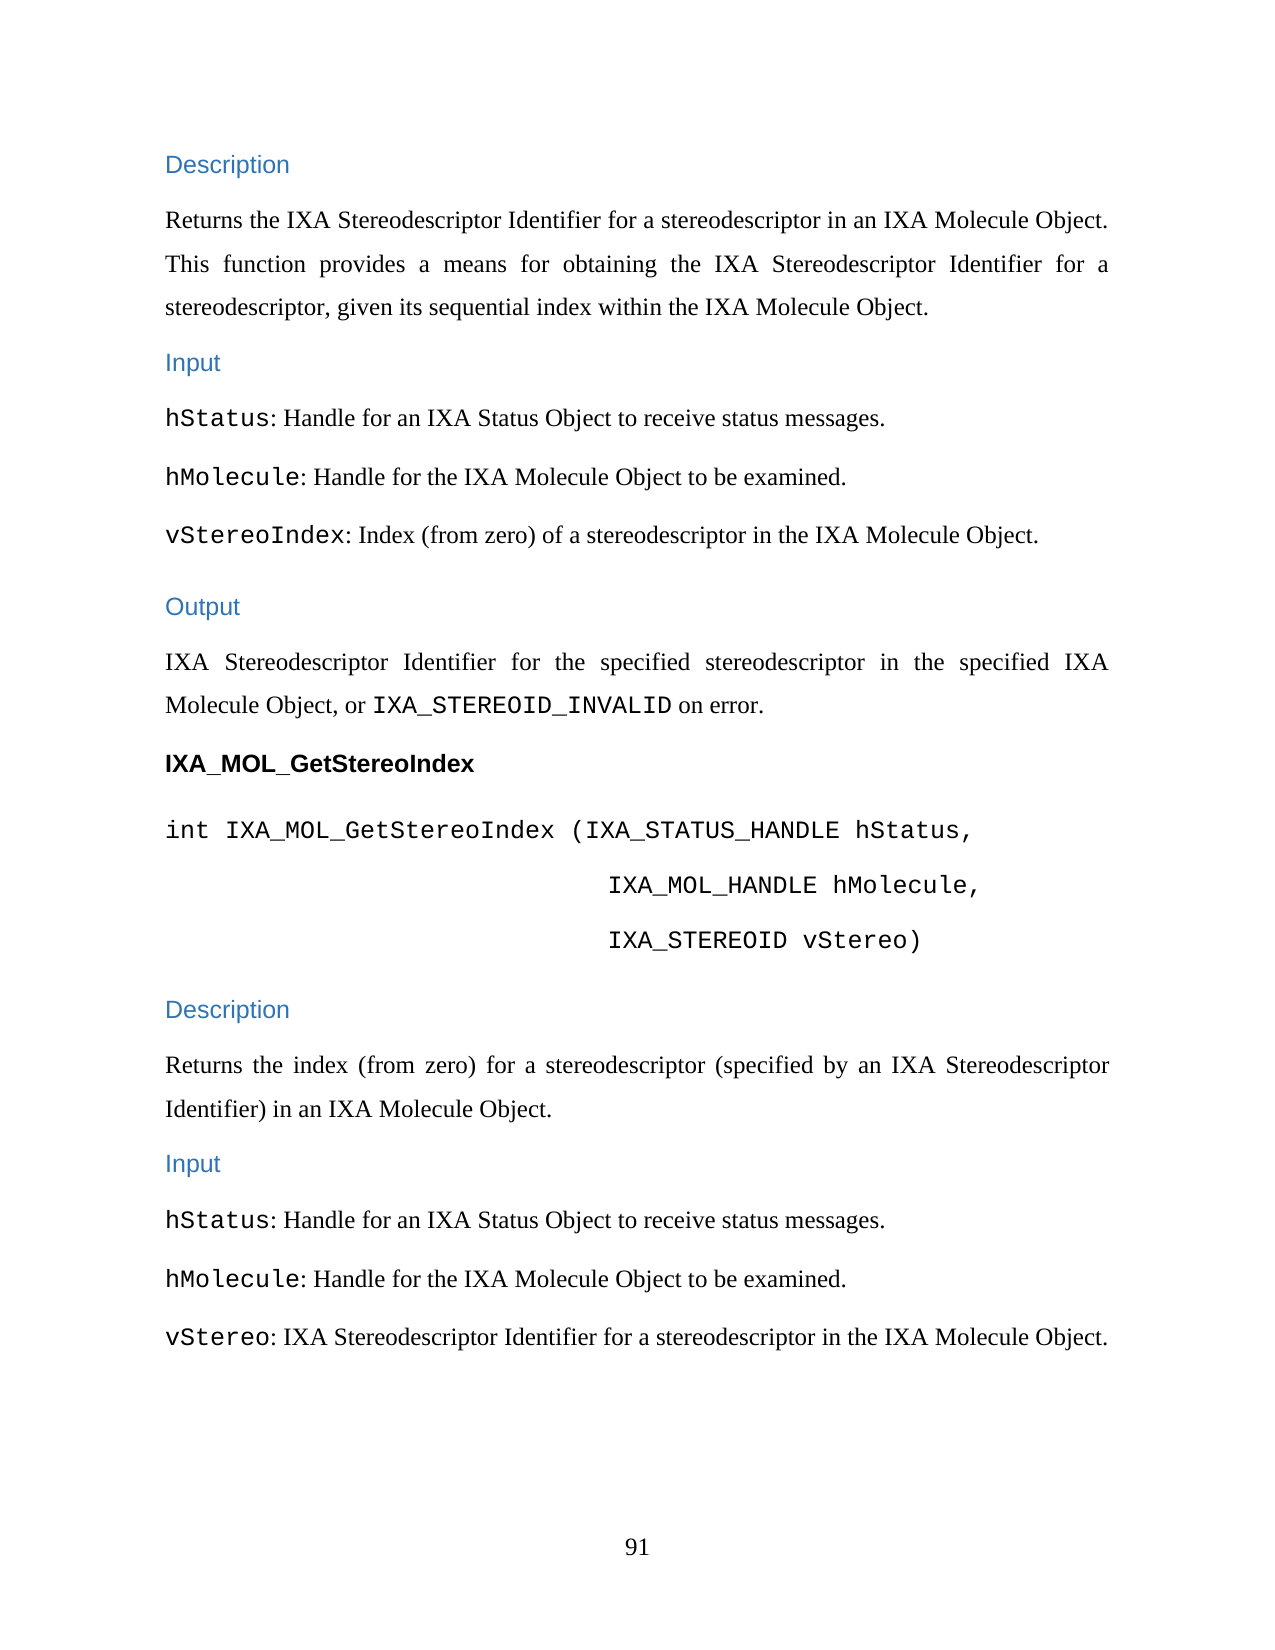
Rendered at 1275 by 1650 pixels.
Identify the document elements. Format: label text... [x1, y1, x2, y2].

text hStatus: Handle for an IXA Status Object to receive status messages. [165, 1205, 1110, 1236]
subtitle Input [165, 347, 1110, 376]
text IXA_MOL_HANDLE hMolecule, [607, 872, 1110, 901]
text Returns the index (from zero) for a stereodescriptor (specified by an IXA Stereodescriptor Identifier) in an IXA Molecule Object. [165, 1051, 1110, 1122]
text IXA Stereodescriptor Identifier for the specified stereodescriptor in the specified IXA Molecule Object, or IXA_STEREOID_INVALID on error. [165, 647, 1110, 721]
text int IXA_MOL_GetStereoIndex (IXA_STATUS_HANDLE hStatus, [165, 817, 1110, 846]
text vStereo: IXA Stereodescriptor Identifier for a stereodescriptor in the IXA Molecule Object. [165, 1322, 1110, 1353]
text hMolecule: Handle for the IXA Molecule Object to be examined. [165, 462, 1110, 493]
text hStatus: Handle for an IXA Status Object to receive status messages. [165, 403, 1110, 434]
subtitle IXA_MOL_GetStereoIndex [165, 749, 1110, 778]
subtitle Description [165, 995, 1110, 1024]
text hMolecule: Handle for the IXA Molecule Object to be examined. [165, 1264, 1110, 1294]
text vStereoIndex: Index (from zero) of a stereodescriptor in the IXA Molecule Object. [165, 521, 1110, 551]
subtitle Input [165, 1149, 1110, 1178]
text IXA_STEREOID vStereo) [607, 927, 1110, 956]
subtitle Returns the IXA Stereodescriptor Identifier for a stereodescriptor in an IXA Molecule Object. This function provides a means for obtaining the IXA Stereodescriptor Identifier for a stereodescriptor, given its sequential index within the IXA Molecule Object. [165, 206, 1110, 321]
subtitle Description [165, 150, 1110, 179]
subtitle Output [165, 592, 1110, 621]
